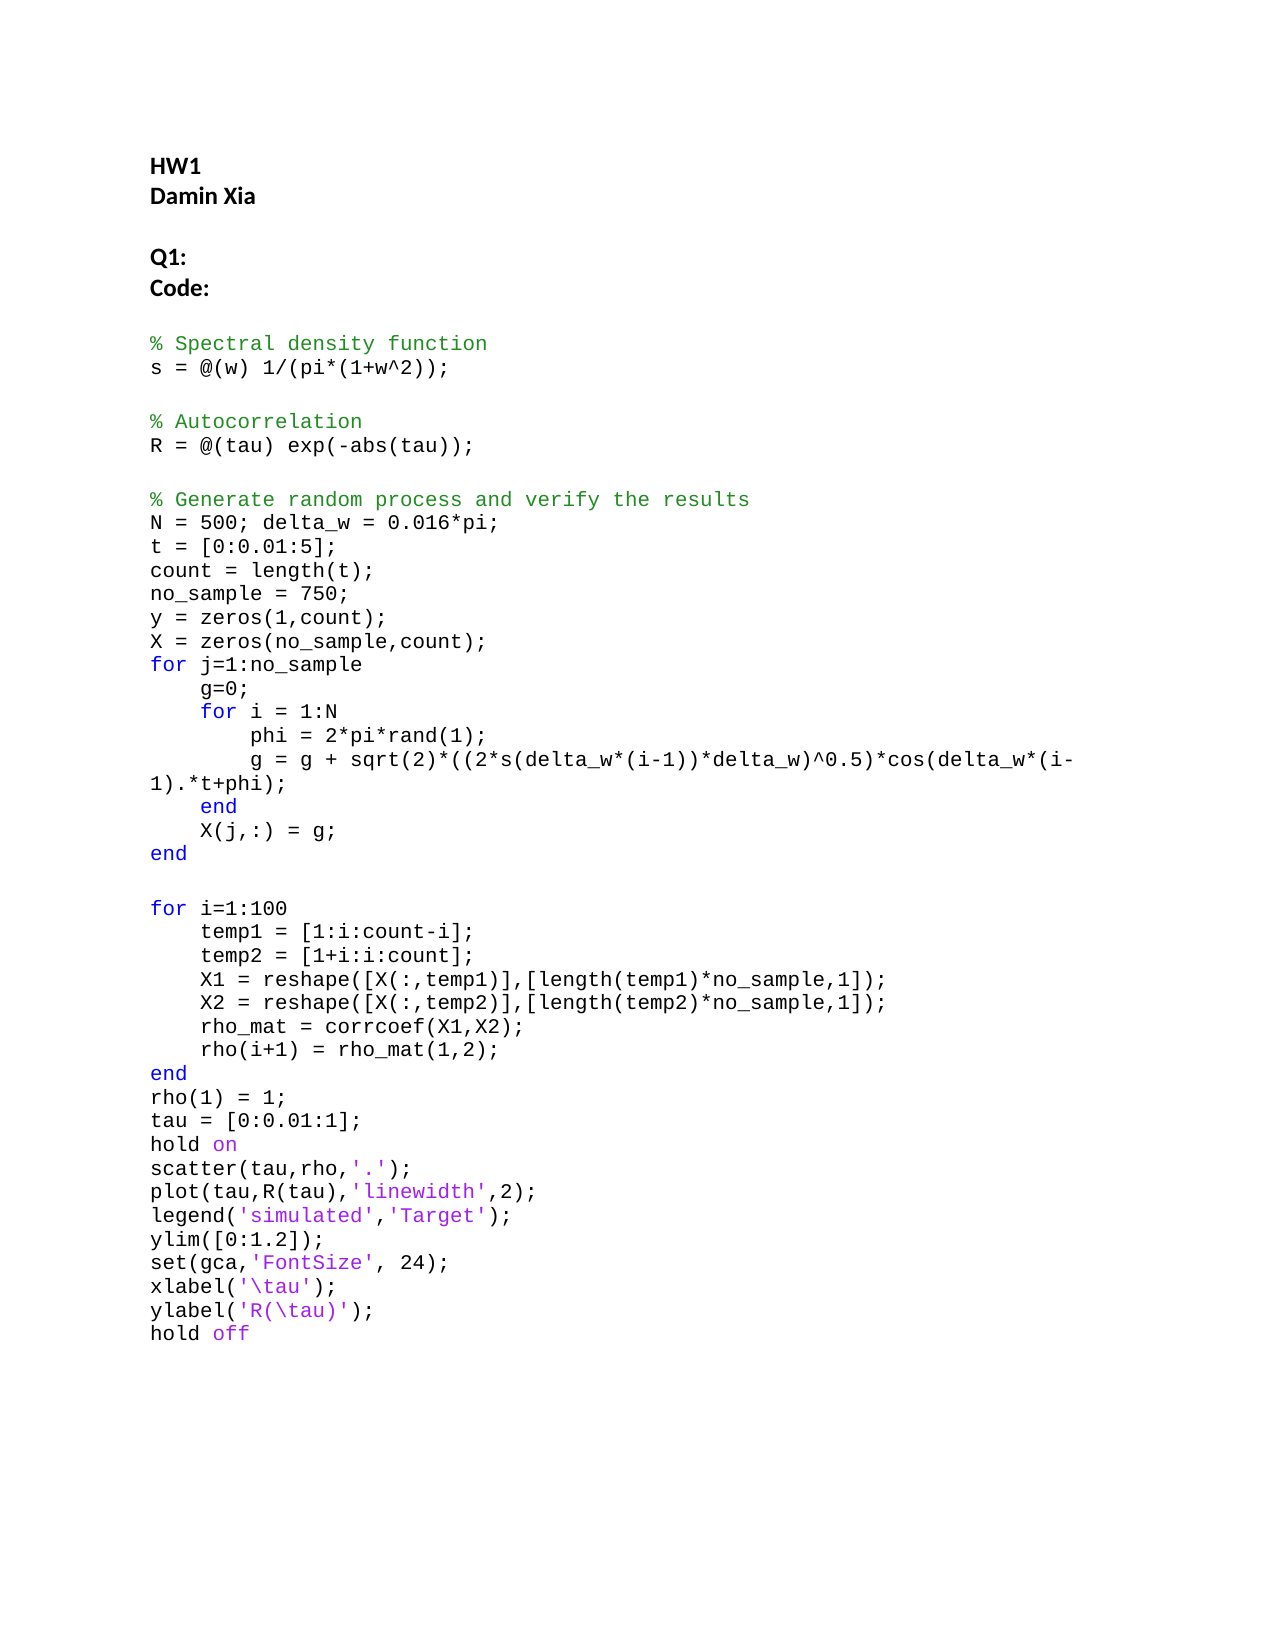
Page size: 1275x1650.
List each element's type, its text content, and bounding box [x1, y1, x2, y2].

text rho_mat = corrcoef(X1,X2); [150, 1016, 1125, 1039]
text ylim([0:1.2]); [150, 1229, 1125, 1252]
text count = length(t); [150, 560, 1125, 583]
text y = zeros(1,count); [150, 607, 1125, 631]
text set(gca,'FontSize', 24); [150, 1252, 1125, 1276]
text X2 = reshape([X(:,temp2)],[length(temp2)*no_sample,1]); [150, 992, 1125, 1016]
text no_sample = 750; [150, 583, 1125, 607]
text for i=1:100 [150, 898, 1125, 921]
text rho(1) = 1; [150, 1087, 1125, 1110]
text % Generate random process and verify the results [150, 489, 1125, 512]
text t = [0:0.01:5]; [150, 536, 1125, 560]
text rho(i+1) = rho_mat(1,2); [150, 1039, 1125, 1063]
text Damin Xia [150, 181, 1125, 211]
text g = g + sqrt(2)*((2*s(delta_w*(i-1))*delta_w)^0.5)*cos(delta_w*(i-1).*t+phi); [150, 749, 1125, 796]
text hold off [150, 1323, 1125, 1347]
text % Autocorrelation [150, 411, 1125, 434]
text hold on [150, 1134, 1125, 1158]
text temp1 = [1:i:count-i]; [150, 921, 1125, 945]
text R = @(tau) exp(-abs(tau)); [150, 434, 1125, 458]
text xlabel('\tau'); [150, 1276, 1125, 1299]
text end [150, 843, 1125, 867]
text end [150, 1063, 1125, 1087]
text HW1 [150, 150, 1125, 181]
text Q1: [150, 242, 1125, 272]
text end [150, 796, 1125, 820]
text for j=1:no_sample [150, 654, 1125, 678]
text X = zeros(no_sample,count); [150, 631, 1125, 654]
text g=0; [150, 678, 1125, 702]
text Code: [150, 272, 1125, 303]
text X(j,:) = g; [150, 820, 1125, 843]
text scatter(tau,rho,'.'); [150, 1158, 1125, 1181]
text s = @(w) 1/(pi*(1+w^2)); [150, 357, 1125, 380]
text for i = 1:N [150, 702, 1125, 725]
text temp2 = [1+i:i:count]; [150, 945, 1125, 968]
text phi = 2*pi*rand(1); [150, 725, 1125, 749]
text X1 = reshape([X(:,temp1)],[length(temp1)*no_sample,1]); [150, 968, 1125, 992]
text tau = [0:0.01:1]; [150, 1110, 1125, 1134]
text ylabel('R(\tau)'); [150, 1299, 1125, 1323]
text % Spectral density function [150, 333, 1125, 357]
text N = 500; delta_w = 0.016*pi; [150, 512, 1125, 536]
text plot(tau,R(tau),'linewidth',2); [150, 1181, 1125, 1205]
text legend('simulated','Target'); [150, 1205, 1125, 1229]
